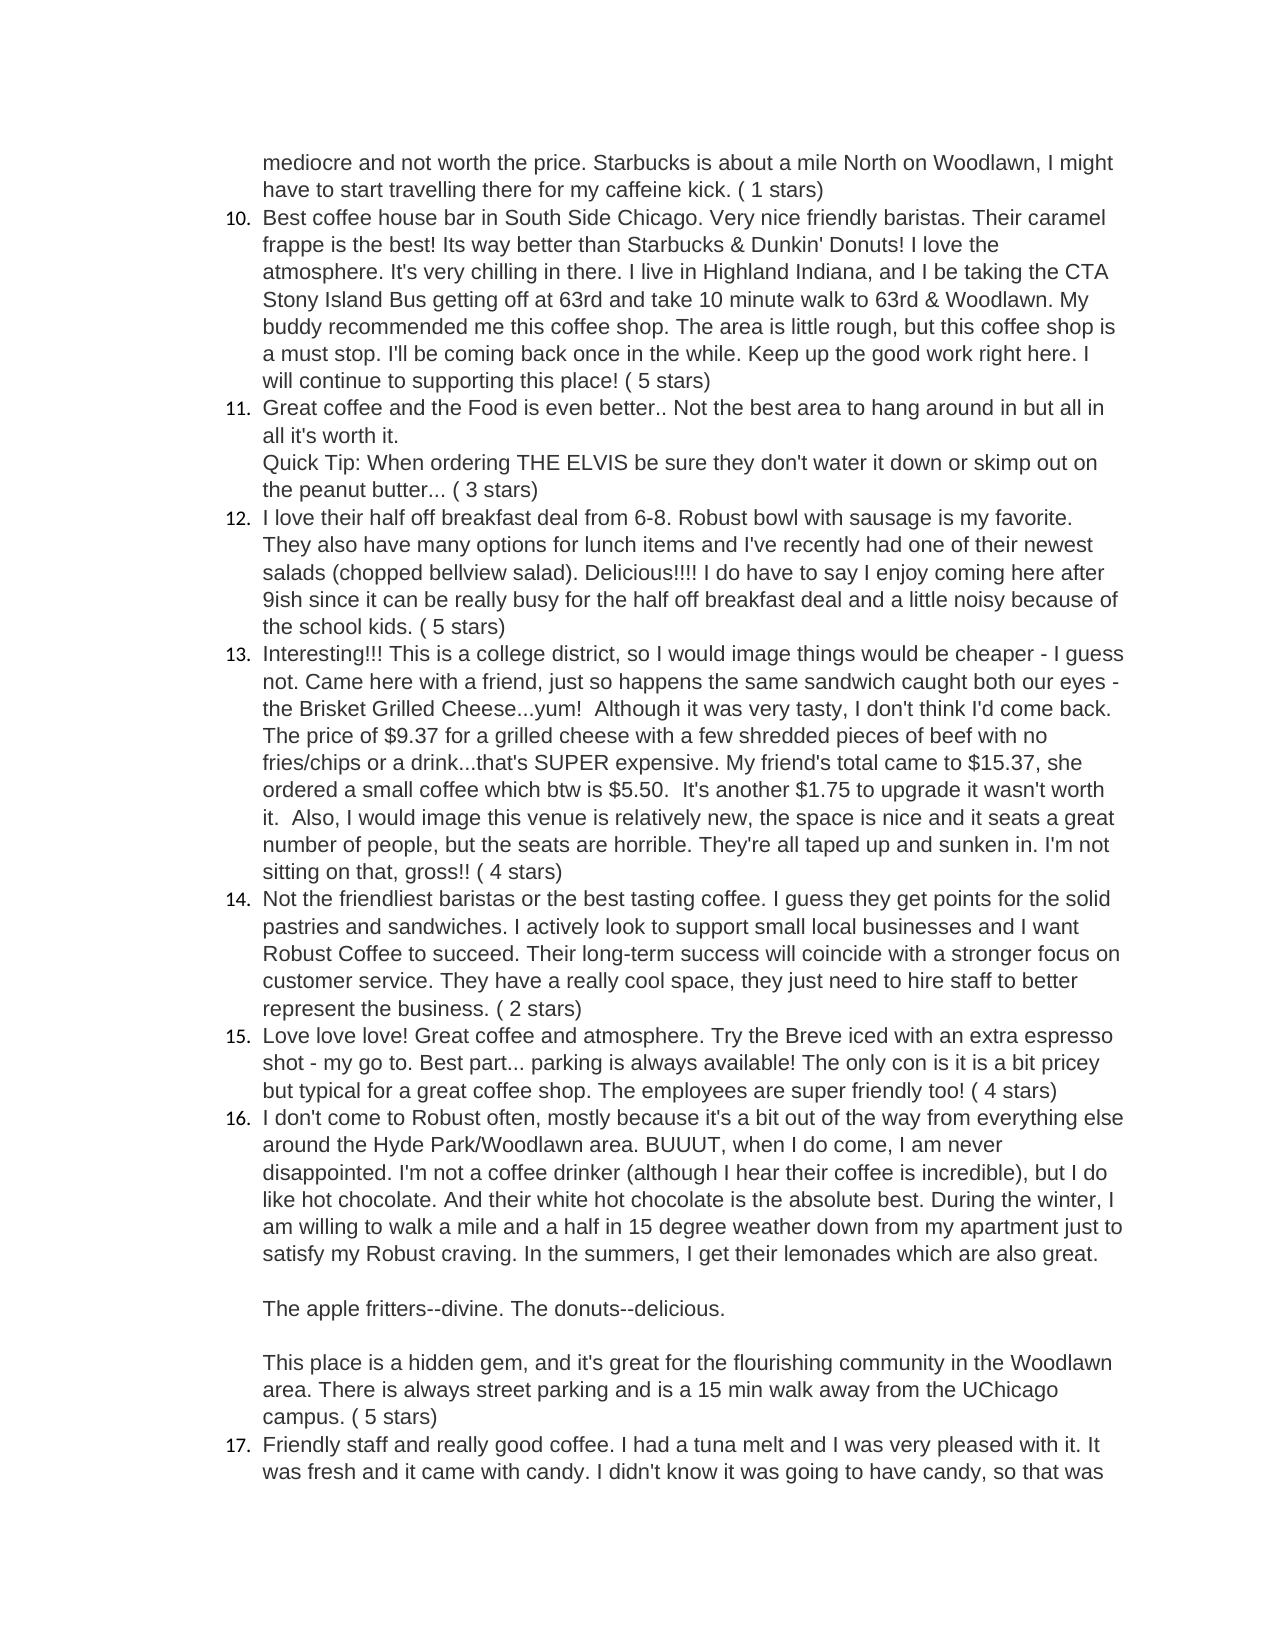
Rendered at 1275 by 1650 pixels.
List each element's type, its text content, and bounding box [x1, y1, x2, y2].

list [225, 150, 1125, 202]
list Not the friendliest baristas or the best tasting coffee. I guess they get points for the solid pastries and sandwiches. I actively look to support small local businesses and I want Robust Coffee to succeed. Their long-term success will coincide with a stronger focus on customer service. They have a really cool space, they just need to hire staff to better represent the business. ( 2 stars) [225, 886, 1125, 1021]
list I don't come to Robust often, mostly because it's a bit out of the way from everything else around the Hyde Park/Woodlawn area. BUUUT, when I do come, I am never disappointed. I'm not a coffee drinker (although I hear their coffee is incredible), but I do like hot chocolate. And their white hot chocolate is the absolute best. During the winter, I am willing to walk a mile and a half in 15 degree weather down from my apartment just to satisfy my Robust craving. In the summers, I get their lemonades which are also great. The apple fritters--divine. The donuts--delicious. This place is a hidden gem, and it's great for the flourishing community in the Woodlawn area. There is always street parking and is a 15 min walk away from the UChicago campus. ( 5 stars) [225, 1105, 1125, 1429]
list Great coffee and the Food is even better.. Not the best area to hang around in but all in all it's worth it. Quick Tip: When ordering THE ELVIS be sure they don't water it down or skimp out on the peanut butter... ( 3 stars) [225, 395, 1125, 502]
list Best coffee house bar in South Side Chicago. Very nice friendly baristas. Their caramel frappe is the best! Its way better than Starbucks & Dunkin' Donuts! I love the atmosphere. It's very chilling in there. I live in Highland Indiana, and I be taking the CTA Stony Island Bus getting off at 63rd and take 10 minute walk to 63rd & Woodlawn. My buddy recommended me this coffee shop. The area is little rough, but this coffee shop is a must stop. I'll be coming back once in the while. Keep up the good work right here. I will continue to supporting this place! ( 5 stars) [225, 204, 1125, 393]
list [225, 1431, 1125, 1484]
list Interesting!!! This is a college district, so I would image things would be cheaper - I guess not. Came here with a friend, just so happens the same sandwich caught both our eyes - the Brisket Grilled Cheese...yum! Although it was very tasty, I don't think I'd come back. The price of $9.37 for a grilled cheese with a few shredded pieces of beef with no fries/chips or a drink...that's SUPER expensive. My friend's total came to $15.37, she ordered a small coffee which btw is $5.50. It's another $1.75 to upgrade it wasn't worth it. Also, I would image this venue is relatively new, the space is nice and it seats a great number of people, but the seats are horrible. They're all taped up and sunken in. I'm not sitting on that, gross!! ( 4 stars) [225, 641, 1125, 884]
list I love their half off breakfast deal from 6-8. Robust bowl with sausage is my favorite. They also have many options for lunch items and I've recently had one of their newest salads (chopped bellview salad). Delicious!!!! I do have to say I enjoy coming here after 9ish since it can be really busy for the half off breakfast deal and a little noisy because of the school kids. ( 5 stars) [225, 504, 1125, 639]
list Love love love! Great coffee and atmosphere. Try the Breve iced with an extra espresso shot - my go to. Best part... parking is always available! The only con is it is a bit pricey but typical for a great coffee shop. The employees are super friendly too! ( 4 stars) [225, 1023, 1125, 1103]
